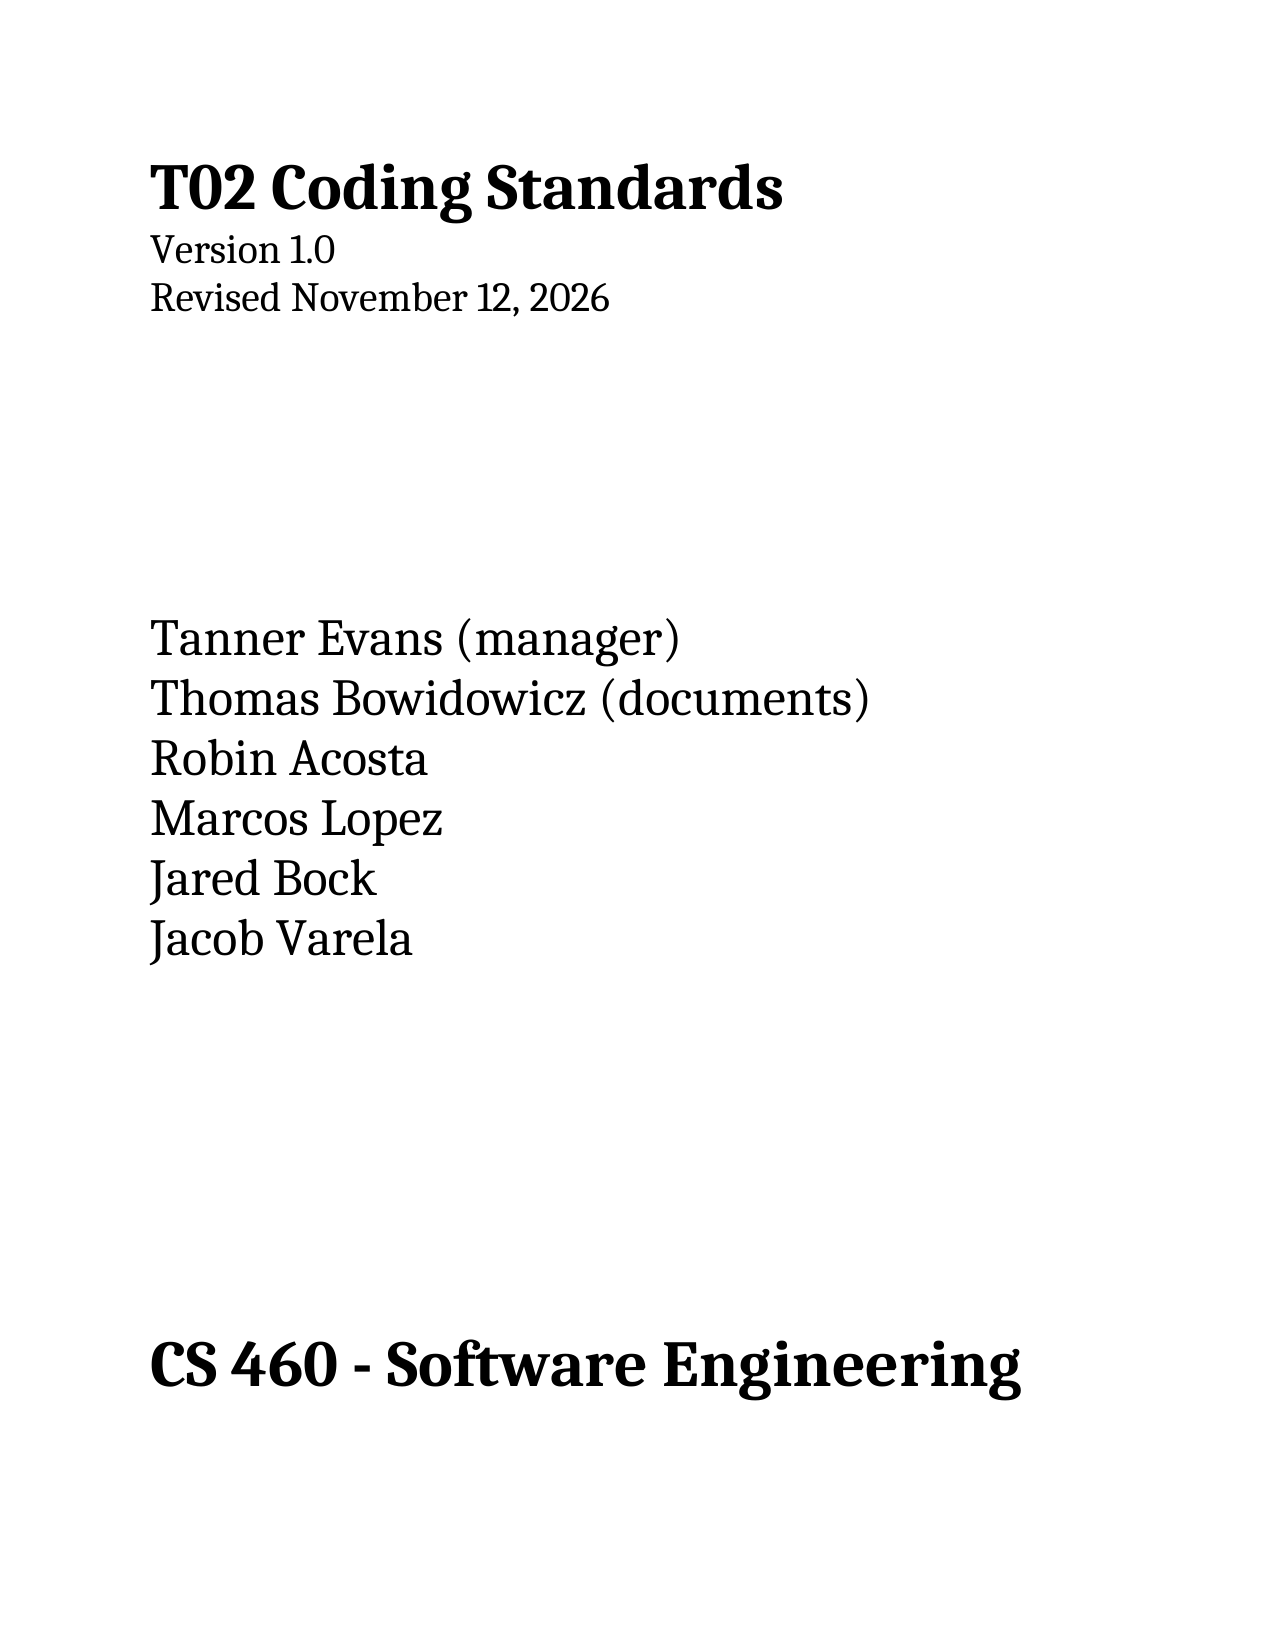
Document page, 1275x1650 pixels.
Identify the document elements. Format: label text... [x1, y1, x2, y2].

text Version 1.0 [150, 226, 1125, 273]
text Jared Bock [150, 848, 1125, 908]
text Robin Acosta [150, 729, 1125, 788]
text Revised February 1, 2021 [150, 273, 1125, 321]
text Thomas Bowidowicz (documents) [150, 669, 1125, 729]
text T02 Coding Standards [150, 150, 1125, 226]
text CS 460 - Software Engineering [150, 1328, 1125, 1403]
text Jacob Varela [150, 908, 1125, 968]
text Tanner Evans (manager) [150, 609, 1125, 669]
text Marcos Lopez [150, 788, 1125, 848]
